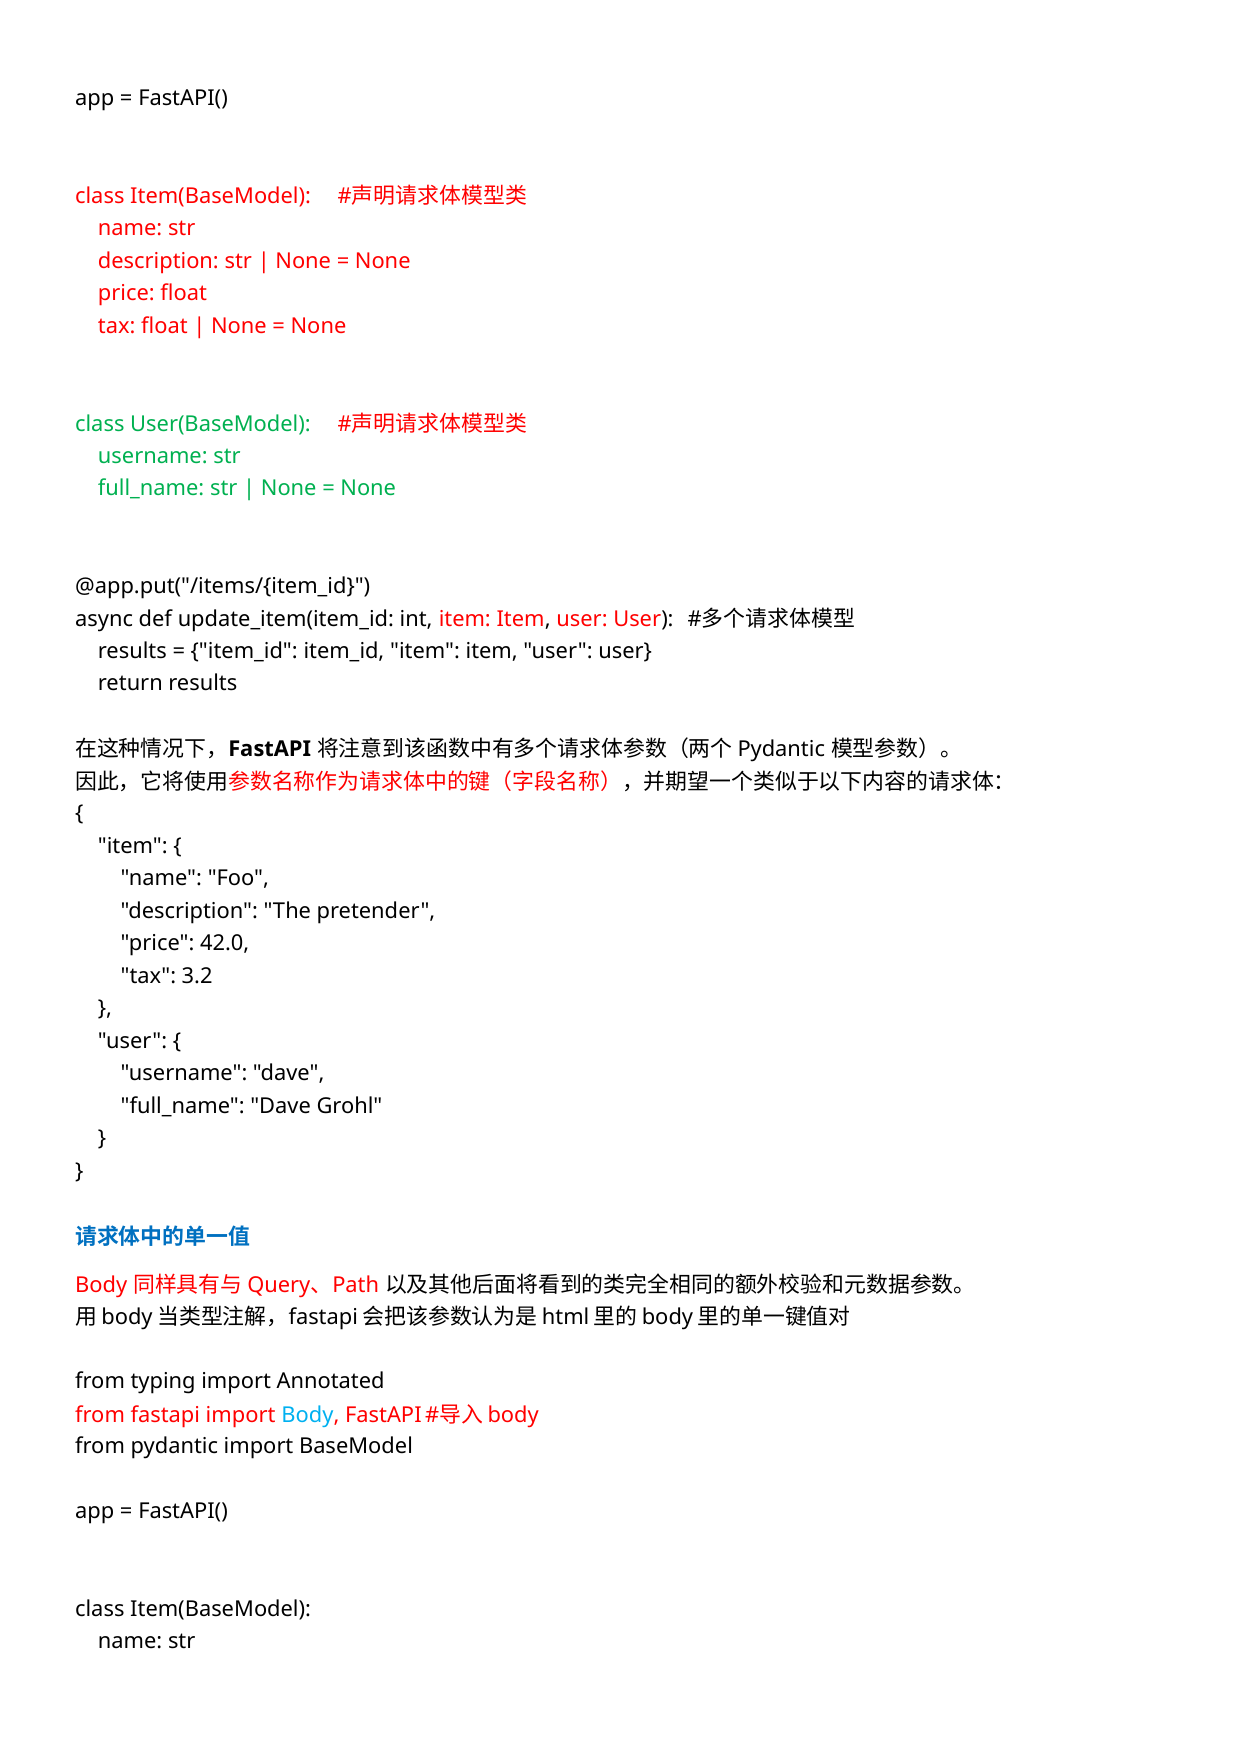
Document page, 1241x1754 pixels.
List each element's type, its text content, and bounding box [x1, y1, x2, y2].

text 请求体中的单一值 [75, 1218, 1165, 1251]
text 用body当类型注解，fastapi会把该参数认为是html里的body里的单一键值对 [75, 1299, 1165, 1332]
text tax: float | None = None [75, 308, 1165, 341]
text from typing import Annotated [75, 1364, 1165, 1397]
text 因此，它将使用参数名称作为请求体中的键（字段名称），并期望一个类似于以下内容的请求体： [75, 763, 1165, 796]
text "name": "Foo", [75, 861, 1165, 893]
text "username": "dave", [75, 1056, 1165, 1088]
text username: str [75, 438, 1165, 471]
text } [75, 1153, 1165, 1186]
text name: str [75, 211, 1165, 243]
text description: str | None = None [75, 243, 1165, 276]
text { [75, 796, 1165, 828]
text async def update_item(item_id: int, item: Item, user: User): #多个请求体模型 [75, 601, 1165, 633]
text "item": { [75, 828, 1165, 861]
text "user": { [75, 1023, 1165, 1056]
text Body 同样具有与 Query、Path 以及其他后面将看到的类完全相同的额外校验和元数据参数。 [75, 1267, 1165, 1299]
text from pydantic import BaseModel [75, 1429, 1165, 1462]
text class User(BaseModel): #声明请求体模型类 [75, 406, 1165, 438]
text class Item(BaseModel): [75, 1592, 1165, 1624]
text } [75, 1121, 1165, 1153]
text "description": "The pretender", [75, 893, 1165, 926]
text results = {"item_id": item_id, "item": item, "user": user} [75, 633, 1165, 666]
text app = FastAPI() [75, 1494, 1165, 1527]
text "full_name": "Dave Grohl" [75, 1088, 1165, 1121]
text full_name: str | None = None [75, 471, 1165, 503]
text price: float [75, 276, 1165, 308]
text "tax": 3.2 [75, 958, 1165, 991]
text class Item(BaseModel): #声明请求体模型类 [75, 178, 1165, 211]
text app = FastAPI() [75, 81, 1165, 113]
text from fastapi import Body, FastAPI #导入body [75, 1397, 1165, 1429]
text "price": 42.0, [75, 926, 1165, 958]
text return results [75, 666, 1165, 698]
text }, [75, 991, 1165, 1023]
text @app.put("/items/{item_id}") [75, 568, 1165, 601]
text name: str [75, 1624, 1165, 1657]
text 在这种情况下，FastAPI 将注意到该函数中有多个请求体参数（两个 Pydantic 模型参数）。 [75, 731, 1165, 763]
